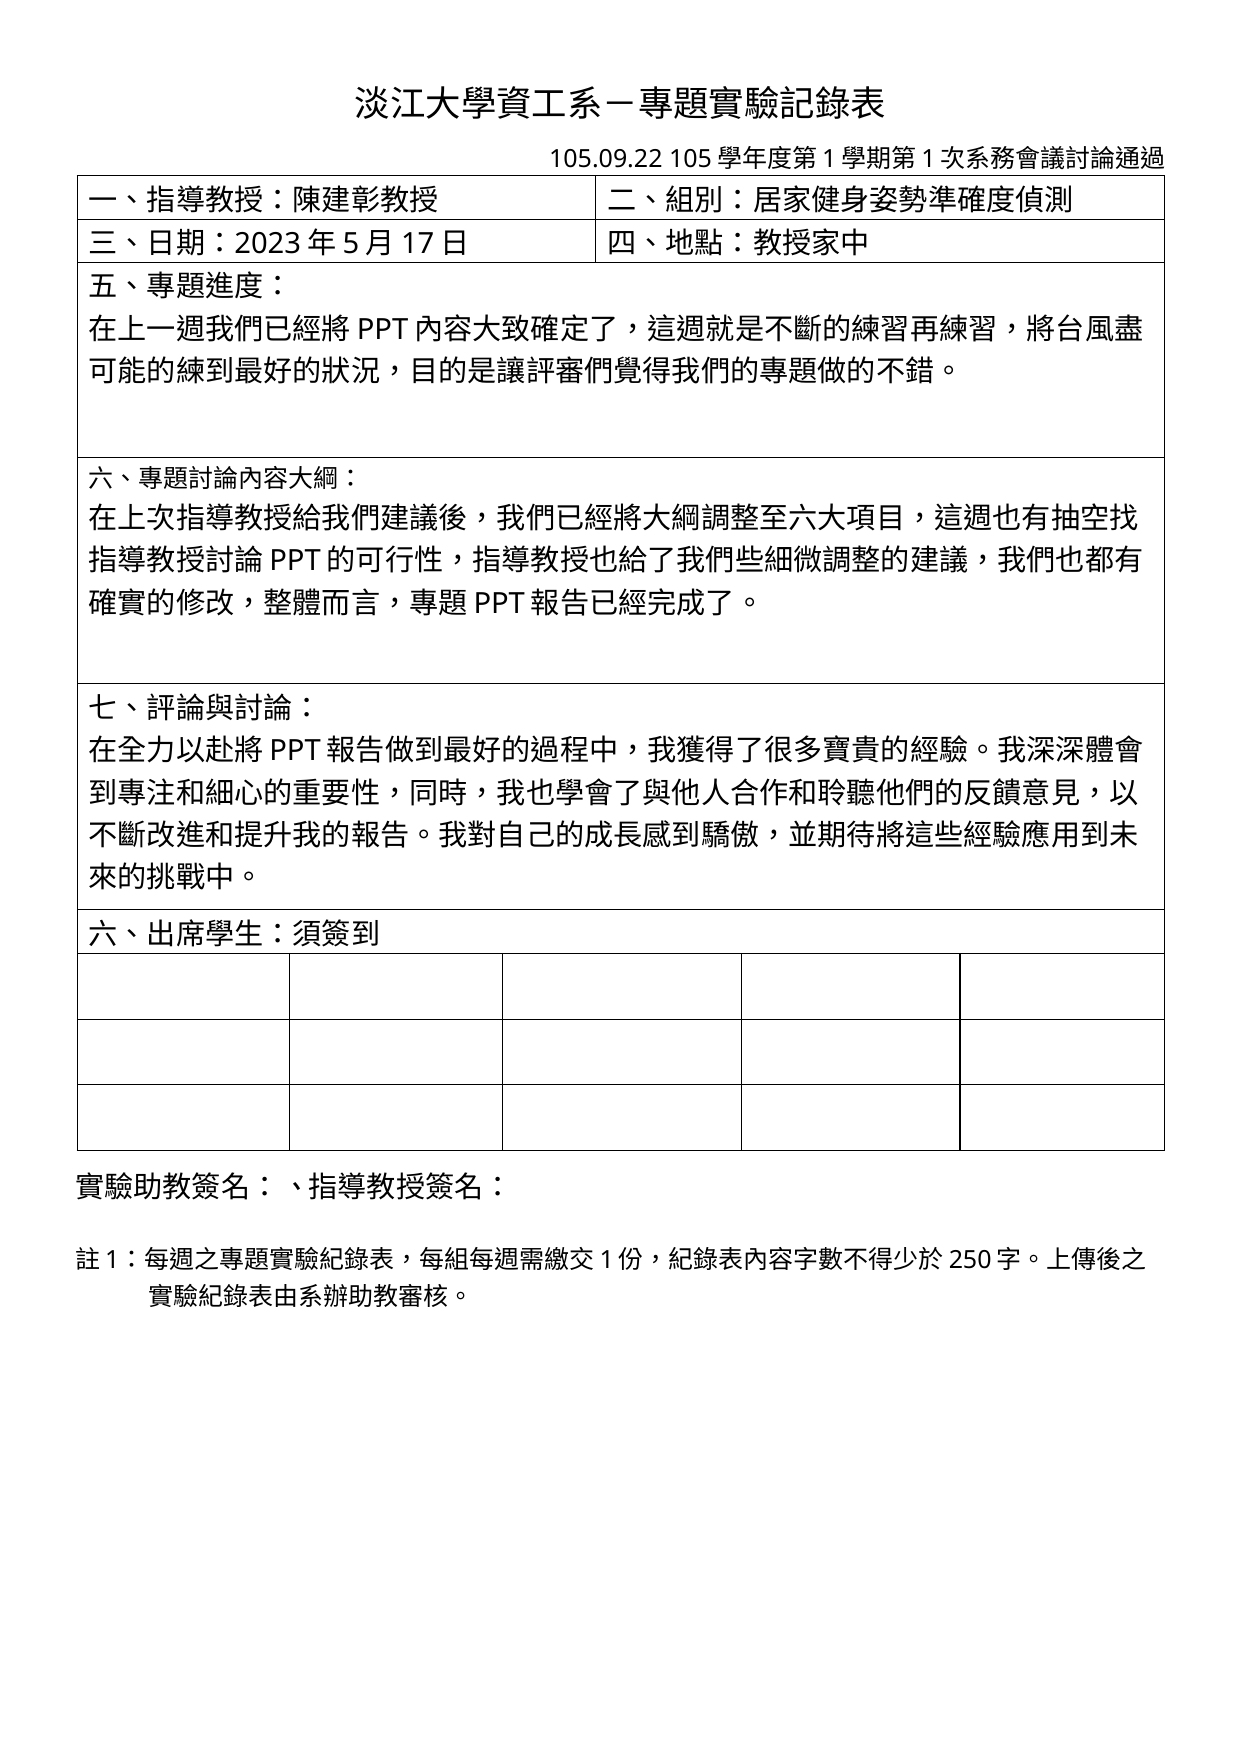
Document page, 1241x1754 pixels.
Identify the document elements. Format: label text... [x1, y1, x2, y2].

table_cell [78, 910, 1164, 953]
table_cell [503, 1020, 741, 1084]
table_cell [78, 1020, 289, 1084]
table_cell [290, 1085, 502, 1150]
table_cell [742, 1020, 959, 1084]
table_cell [596, 220, 1164, 262]
table_cell [290, 1020, 502, 1084]
table_cell [961, 954, 1164, 1018]
table_cell [961, 1020, 1164, 1084]
table_cell [78, 1085, 289, 1150]
table_cell [961, 1085, 1164, 1150]
table_cell [742, 954, 959, 1018]
table_cell [78, 458, 1164, 683]
table_cell 在全力以赴將PPT報告做到最好的過程中，我獲得了很多寶貴的經驗。我深深體會到專注和細心的重要性，同時，我也學會了與他人合作和聆聽他們的反饋意見，以不斷改進和提升我的報告。我對自己的成長感到驕傲，並期待將這些經驗應用到未來的挑戰中。 [78, 684, 1164, 909]
table_cell [503, 1085, 741, 1150]
table_header [78, 176, 595, 218]
table_cell [78, 954, 289, 1018]
table_header [596, 176, 1164, 218]
table_cell 在上一週我們已經將PPT內容大致確定了，這週就是不斷的練習再練習，將台風盡可能的練到最好的狀況，目的是讓評審們覺得我們的專題做的不錯。 [78, 263, 1164, 457]
table_cell [78, 220, 595, 262]
table_cell [503, 954, 741, 1018]
table_cell [742, 1085, 959, 1150]
table_cell [290, 954, 502, 1018]
